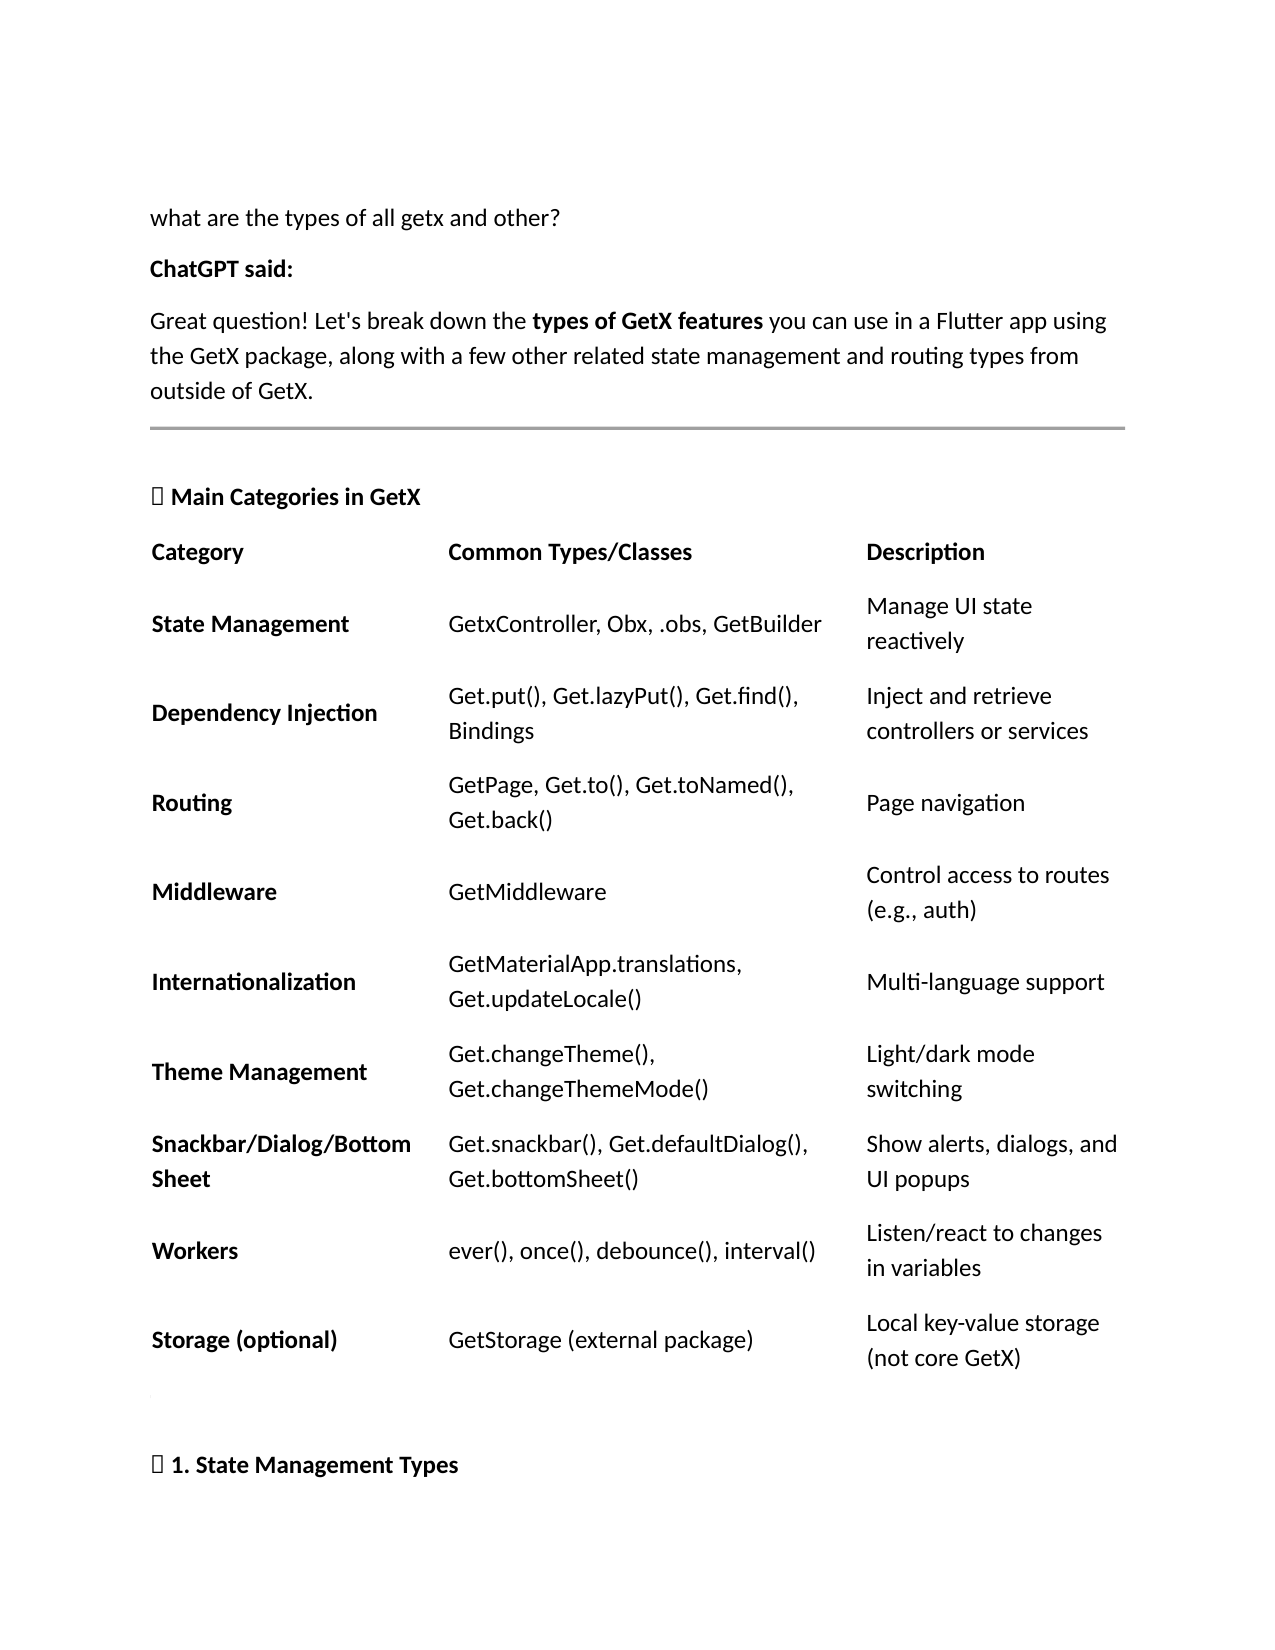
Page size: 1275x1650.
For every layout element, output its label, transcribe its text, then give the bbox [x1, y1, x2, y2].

table_cell Get.put(), Get.lazyPut(), Get.find(), Bindings [447, 678, 865, 768]
table_cell Storage (optional) [150, 1305, 447, 1395]
table_cell Multi-language support [865, 947, 1125, 1037]
table_cell Middleware [150, 858, 447, 947]
table_header Category [150, 534, 447, 589]
table_cell Listen/react to changes in variables [865, 1216, 1125, 1305]
table_cell State Management [150, 589, 447, 678]
table_cell Control access to routes (e.g., auth) [865, 858, 1125, 947]
table_cell Light/dark mode switching [865, 1037, 1125, 1126]
table_cell Get.changeTheme(), Get.changeThemeMode() [447, 1037, 865, 1126]
table_cell Page navigation [865, 768, 1125, 857]
table_cell GetPage, Get.to(), Get.toNamed(), Get.back() [447, 768, 865, 857]
table_cell Theme Management [150, 1037, 447, 1126]
table_cell Inject and retrieve controllers or services [865, 678, 1125, 768]
table_cell Show alerts, dialogs, and UI popups [865, 1126, 1125, 1216]
table_cell GetMaterialApp.translations, Get.updateLocale() [447, 947, 865, 1037]
table_cell Workers [150, 1216, 447, 1305]
table_cell GetxController, Obx, .obs, GetBuilder [447, 589, 865, 678]
text 🔹 1. State Management Types [150, 1447, 1125, 1481]
text what are the types of all getx and other? [150, 202, 1125, 232]
table_header Description [865, 534, 1125, 589]
table_cell Local key-value storage (not core GetX) [865, 1305, 1125, 1395]
table_cell GetMiddleware [447, 858, 865, 947]
table_cell Internationalization [150, 947, 447, 1037]
text 🧠 Main Categories in GetX [150, 478, 1125, 512]
text ChatGPT said: [150, 253, 1125, 284]
table_cell Snackbar/Dialog/Bottom Sheet [150, 1126, 447, 1216]
table_cell ever(), once(), debounce(), interval() [447, 1216, 865, 1305]
table_cell Routing [150, 768, 447, 857]
table_cell Get.snackbar(), Get.defaultDialog(), Get.bottomSheet() [447, 1126, 865, 1216]
text Great question! Let's break down the types of GetX features you can use in a Flutter app using the GetX package, along with a few other related state management and routing types from outside of GetX. [150, 305, 1125, 406]
table_cell Manage UI state reactively [865, 589, 1125, 678]
table_header Common Types/Classes [447, 534, 865, 589]
table_cell GetStorage (external package) [447, 1305, 865, 1395]
table_cell Dependency Injection [150, 678, 447, 768]
